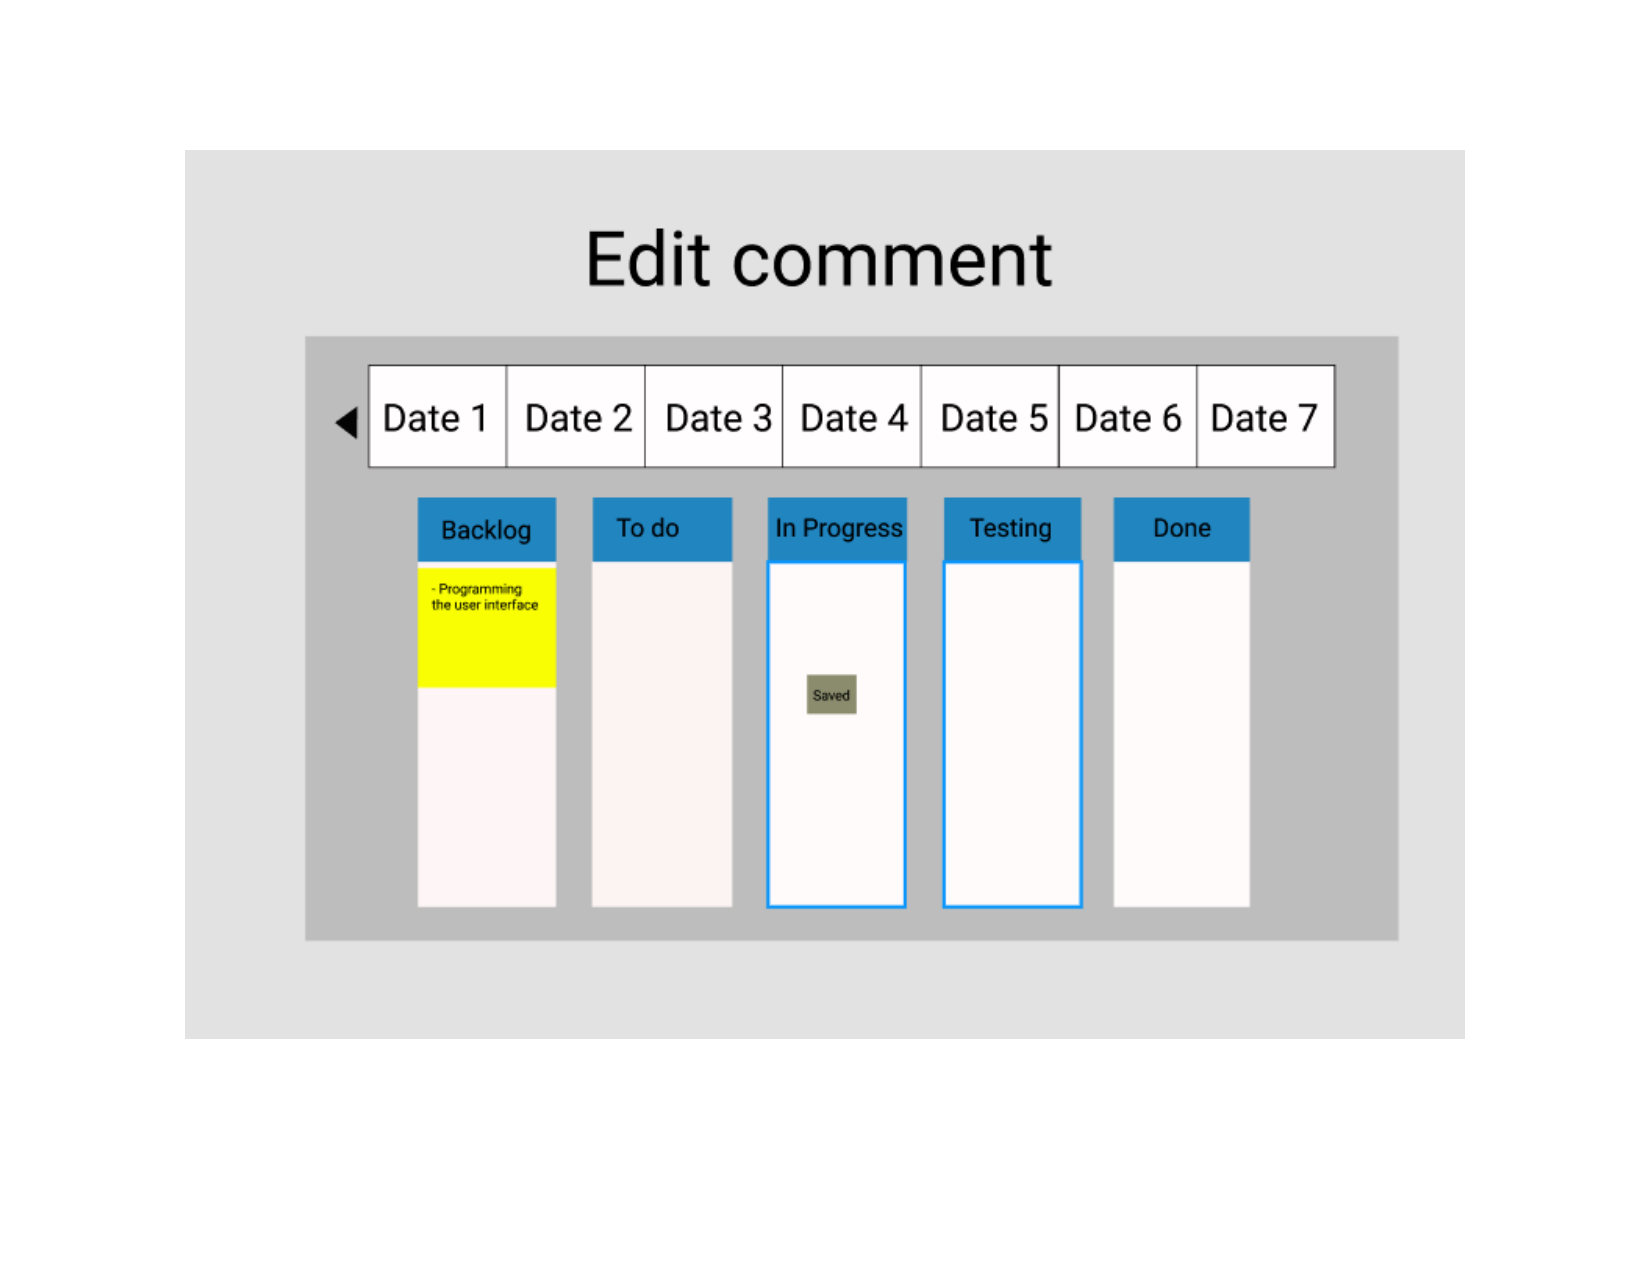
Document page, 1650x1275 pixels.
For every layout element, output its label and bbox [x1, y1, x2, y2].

picture [185, 150, 1465, 1039]
